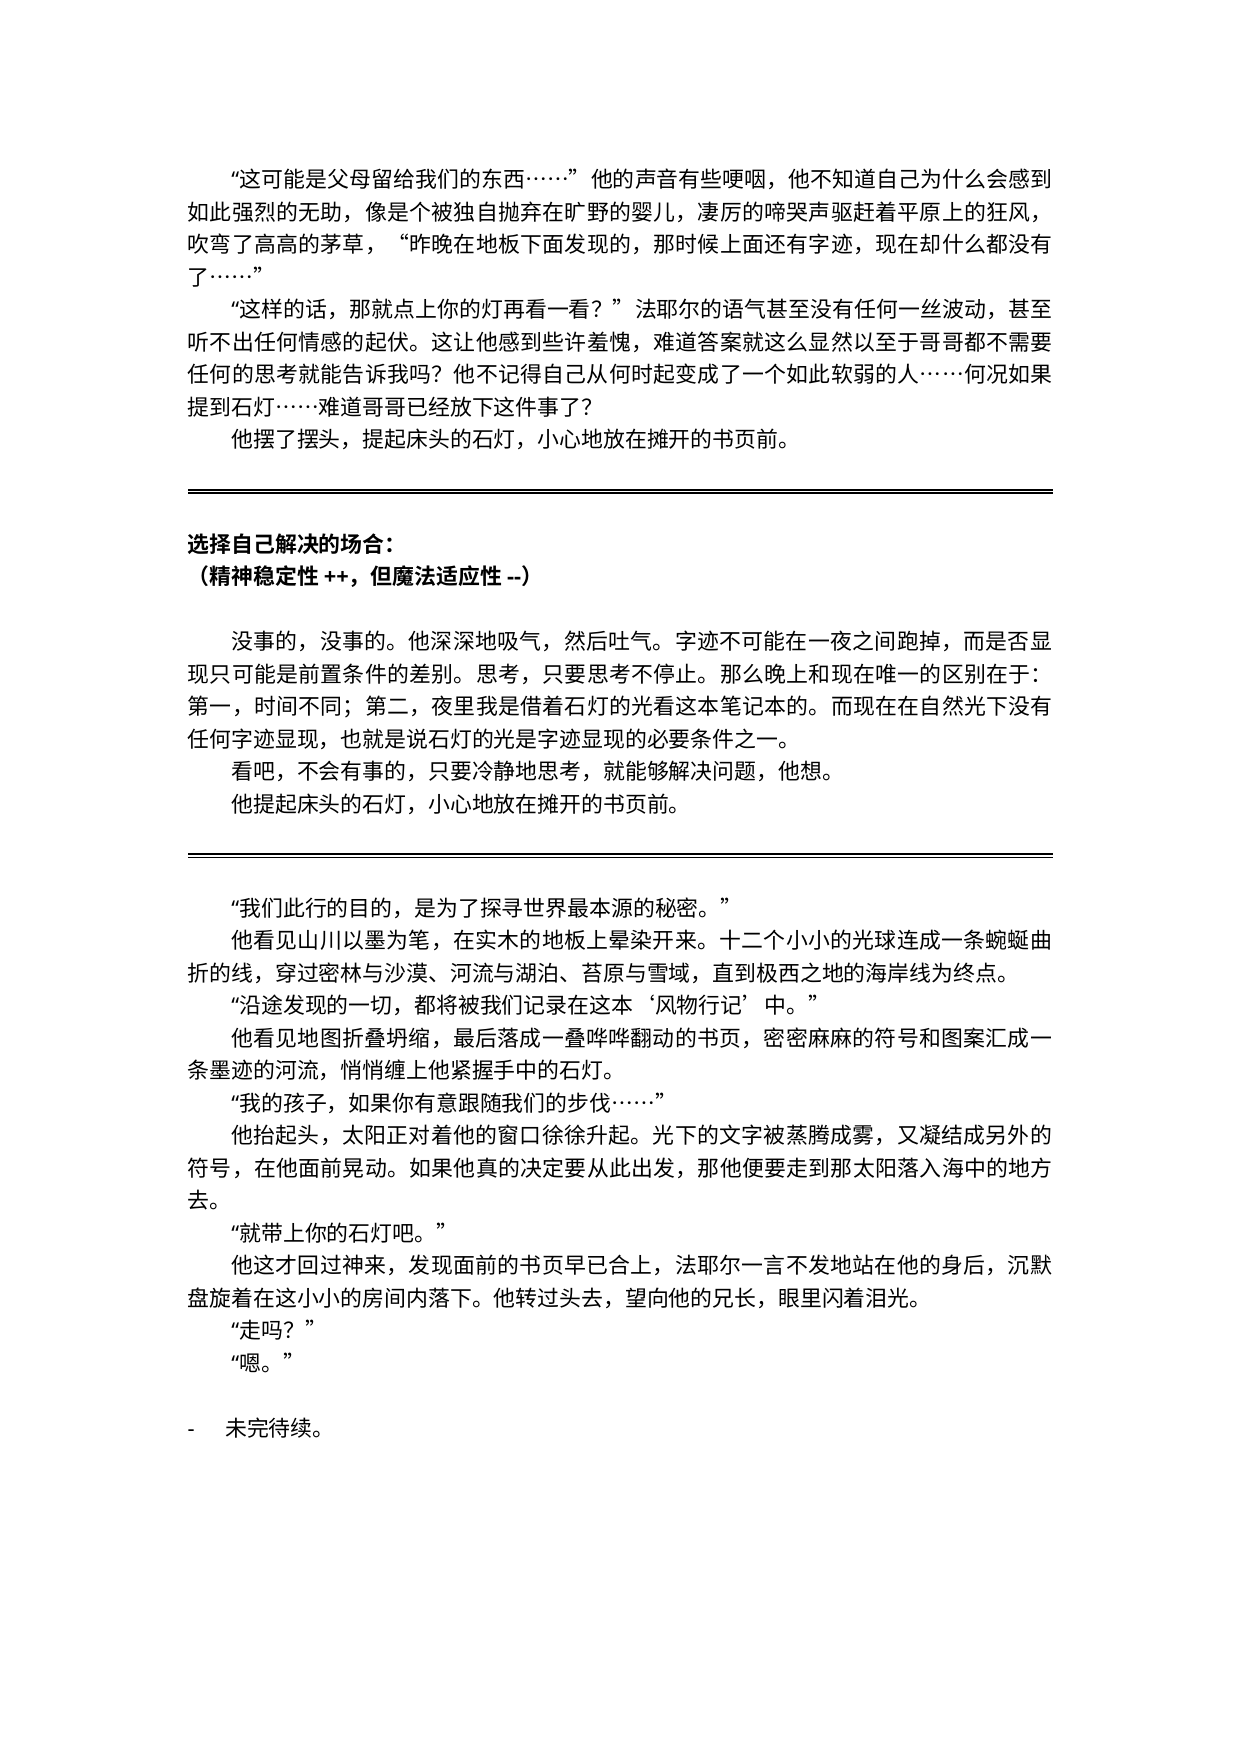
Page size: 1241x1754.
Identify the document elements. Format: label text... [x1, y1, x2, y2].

text 选择自己解决的场合： [187, 526, 1053, 559]
text 看吧，不会有事的，只要冷静地思考，就能够解决问题，他想。 [187, 754, 1053, 786]
text “这可能是父母留给我们的东西……”他的声音有些哽咽，他不知道自己为什么会感到如此强烈的无助，像是个被独自抛弃在旷野的婴儿，凄厉的啼哭声驱赶着平原上的狂风，吹弯了高高的茅草，“昨晚在地板下面发现的，那时候上面还有字迹，现在却什么都没有了……” [187, 162, 1053, 292]
text “嗯。” [187, 1346, 1053, 1378]
text 他抬起头，太阳正对着他的窗口徐徐升起。光下的文字被蒸腾成雾，又凝结成另外的符号，在他面前晃动。如果他真的决定要从此出发，那他便要走到那太阳落入海中的地方去。 [187, 1118, 1053, 1216]
text “我的孩子，如果你有意跟随我们的步伐……” [187, 1086, 1053, 1118]
text （精神稳定性 ++，但魔法适应性 --） [187, 559, 1053, 591]
text 他摆了摆头，提起床头的石灯，小心地放在摊开的书页前。 [187, 422, 1053, 454]
text 他看见地图折叠坍缩，最后落成一叠哗哗翻动的书页，密密麻麻的符号和图案汇成一条墨迹的河流，悄悄缠上他紧握手中的石灯。 [187, 1021, 1053, 1086]
text 没事的，没事的。他深深地吸气，然后吐气。字迹不可能在一夜之间跑掉，而是否显现只可能是前置条件的差别。思考，只要思考不停止。那么晚上和现在唯一的区别在于：第一，时间不同；第二，夜里我是借着石灯的光看这本笔记本的。而现在在自然光下没有任何字迹显现，也就是说石灯的光是字迹显现的必要条件之一。 [187, 624, 1053, 754]
text 他看见山川以墨为笔，在实木的地板上晕染开来。十二个小小的光球连成一条蜿蜒曲折的线，穿过密林与沙漠、河流与湖泊、苔原与雪域，直到极西之地的海岸线为终点。 [187, 923, 1053, 988]
text “这样的话，那就点上你的灯再看一看？”法耶尔的语气甚至没有任何一丝波动，甚至听不出任何情感的起伏。这让他感到些许羞愧，难道答案就这么显然以至于哥哥都不需要任何的思考就能告诉我吗？他不记得自己从何时起变成了一个如此软弱的人……何况如果提到石灯……难道哥哥已经放下这件事了？ [187, 292, 1053, 422]
text “我们此行的目的，是为了探寻世界最本源的秘密。” [187, 891, 1053, 923]
text 他这才回过神来，发现面前的书页早已合上，法耶尔一言不发地站在他的身后，沉默盘旋着在这小小的房间内落下。他转过头去，望向他的兄长，眼里闪着泪光。 [187, 1248, 1053, 1313]
list 未完待续。 [187, 1411, 1053, 1443]
text 他提起床头的石灯，小心地放在摊开的书页前。 [187, 786, 1053, 819]
text “就带上你的石灯吧。” [187, 1216, 1053, 1248]
text “沿途发现的一切，都将被我们记录在这本‘风物行记’中。” [187, 988, 1053, 1021]
text “走吗？” [187, 1313, 1053, 1346]
